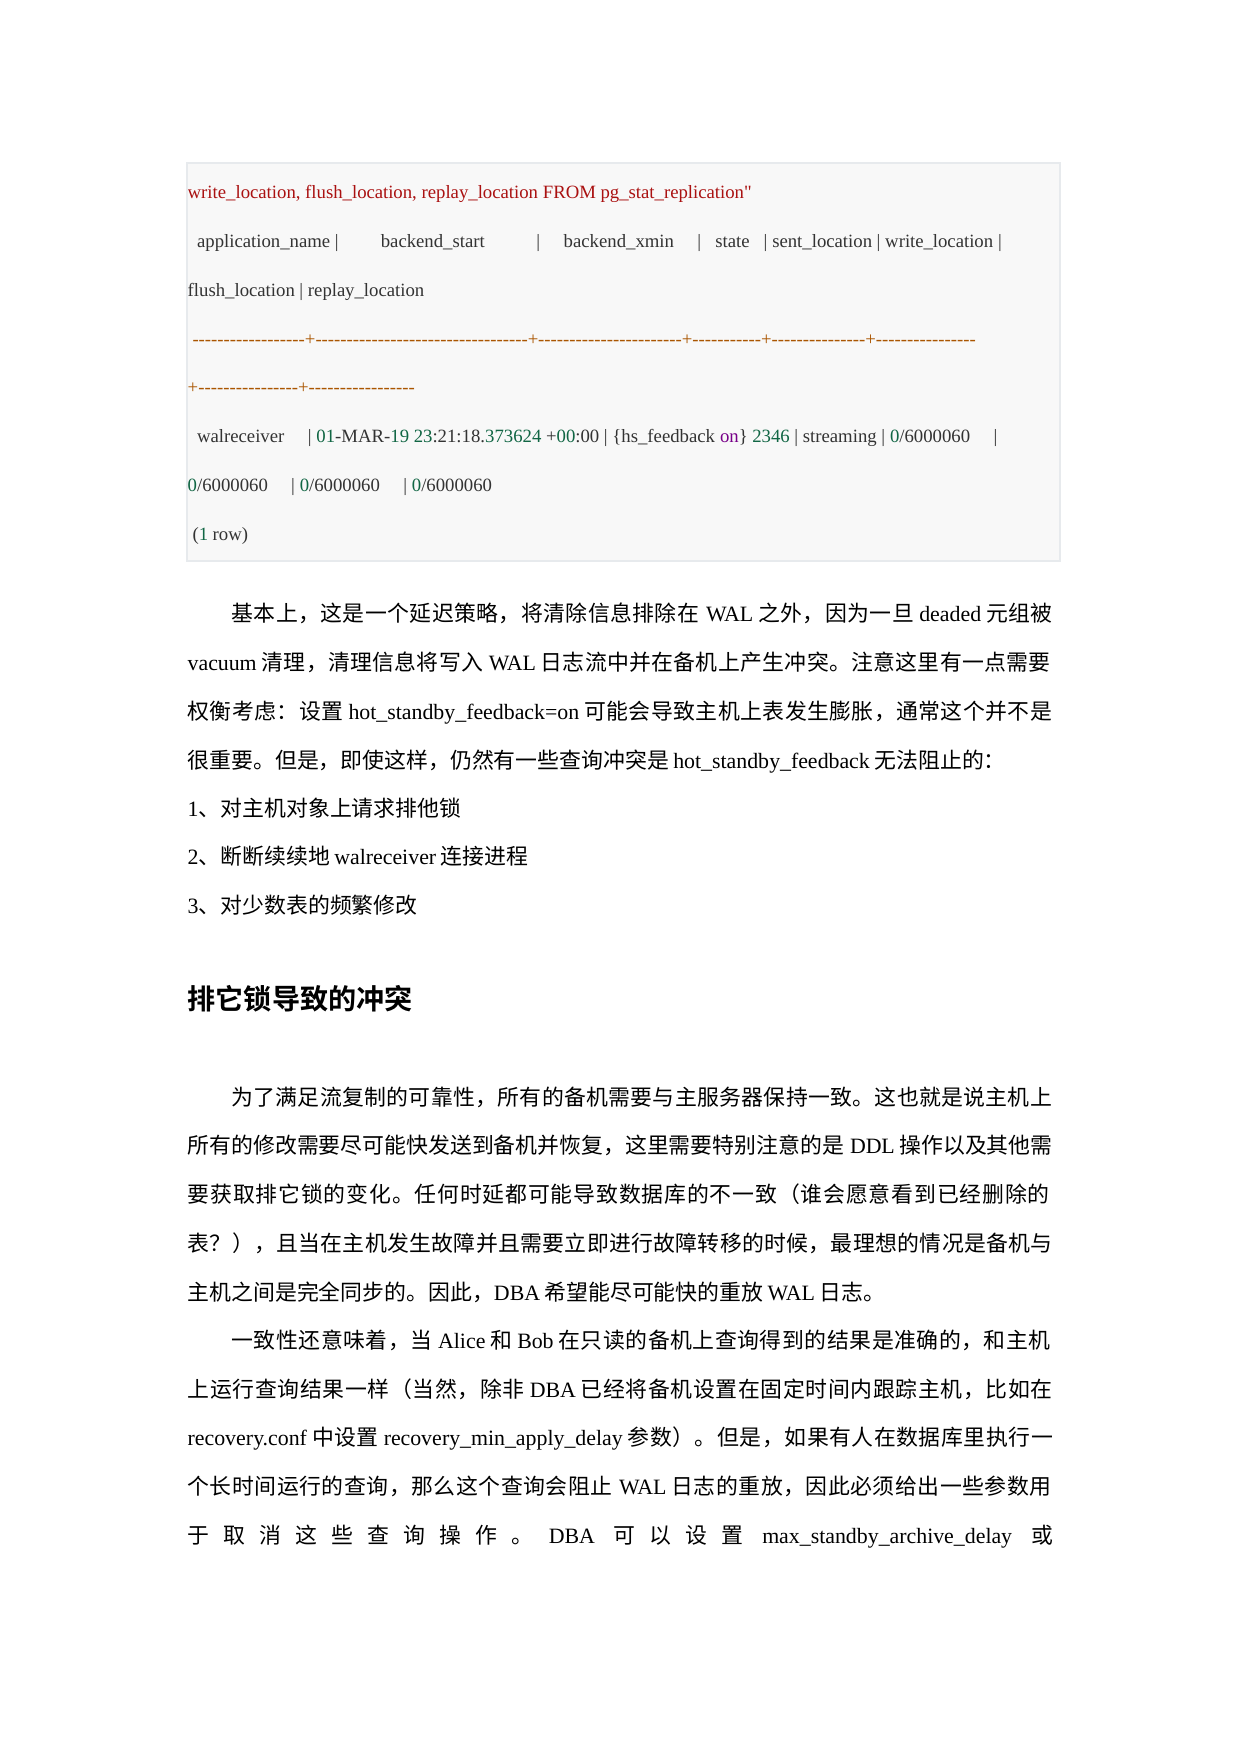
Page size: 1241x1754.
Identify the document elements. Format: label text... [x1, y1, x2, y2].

text 基本上，这是一个延迟策略，将清除信息排除在WAL之外，因为一旦deaded元组被vacuum清理，清理信息将写入WAL日志流中并在备机上产生冲突。注意这里有一点需要权衡考虑：设置hot_standby_feedback=on可能会导致主机上表发生膨胀，通常这个并不是很重要。但是，即使这样，仍然有一些查询冲突是hot_standby_feedback无法阻止的： [187, 596, 1053, 775]
text 3、对少数表的频繁修改 [187, 887, 1053, 920]
subtitle 排它锁导致的冲突 [187, 965, 1053, 1030]
text 1、对主机对象上请求排他锁 [187, 791, 1053, 823]
text 为了满足流复制的可靠性，所有的备机需要与主服务器保持一致。这也就是说主机上所有的修改需要尽可能快发送到备机并恢复，这里需要特别注意的是DDL操作以及其他需要获取排它锁的变化。任何时延都可能导致数据库的不一致（谁会愿意看到已经删除的表？），且当在主机发生故障并且需要立即进行故障转移的时候，最理想的情况是备机与主机之间是完全同步的。因此，DBA希望能尽可能快的重放WAL日志。 [187, 1079, 1053, 1307]
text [187, 1322, 1053, 1550]
text 2、断断续续地walreceiver连接进程 [187, 839, 1053, 871]
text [188, 164, 1059, 560]
